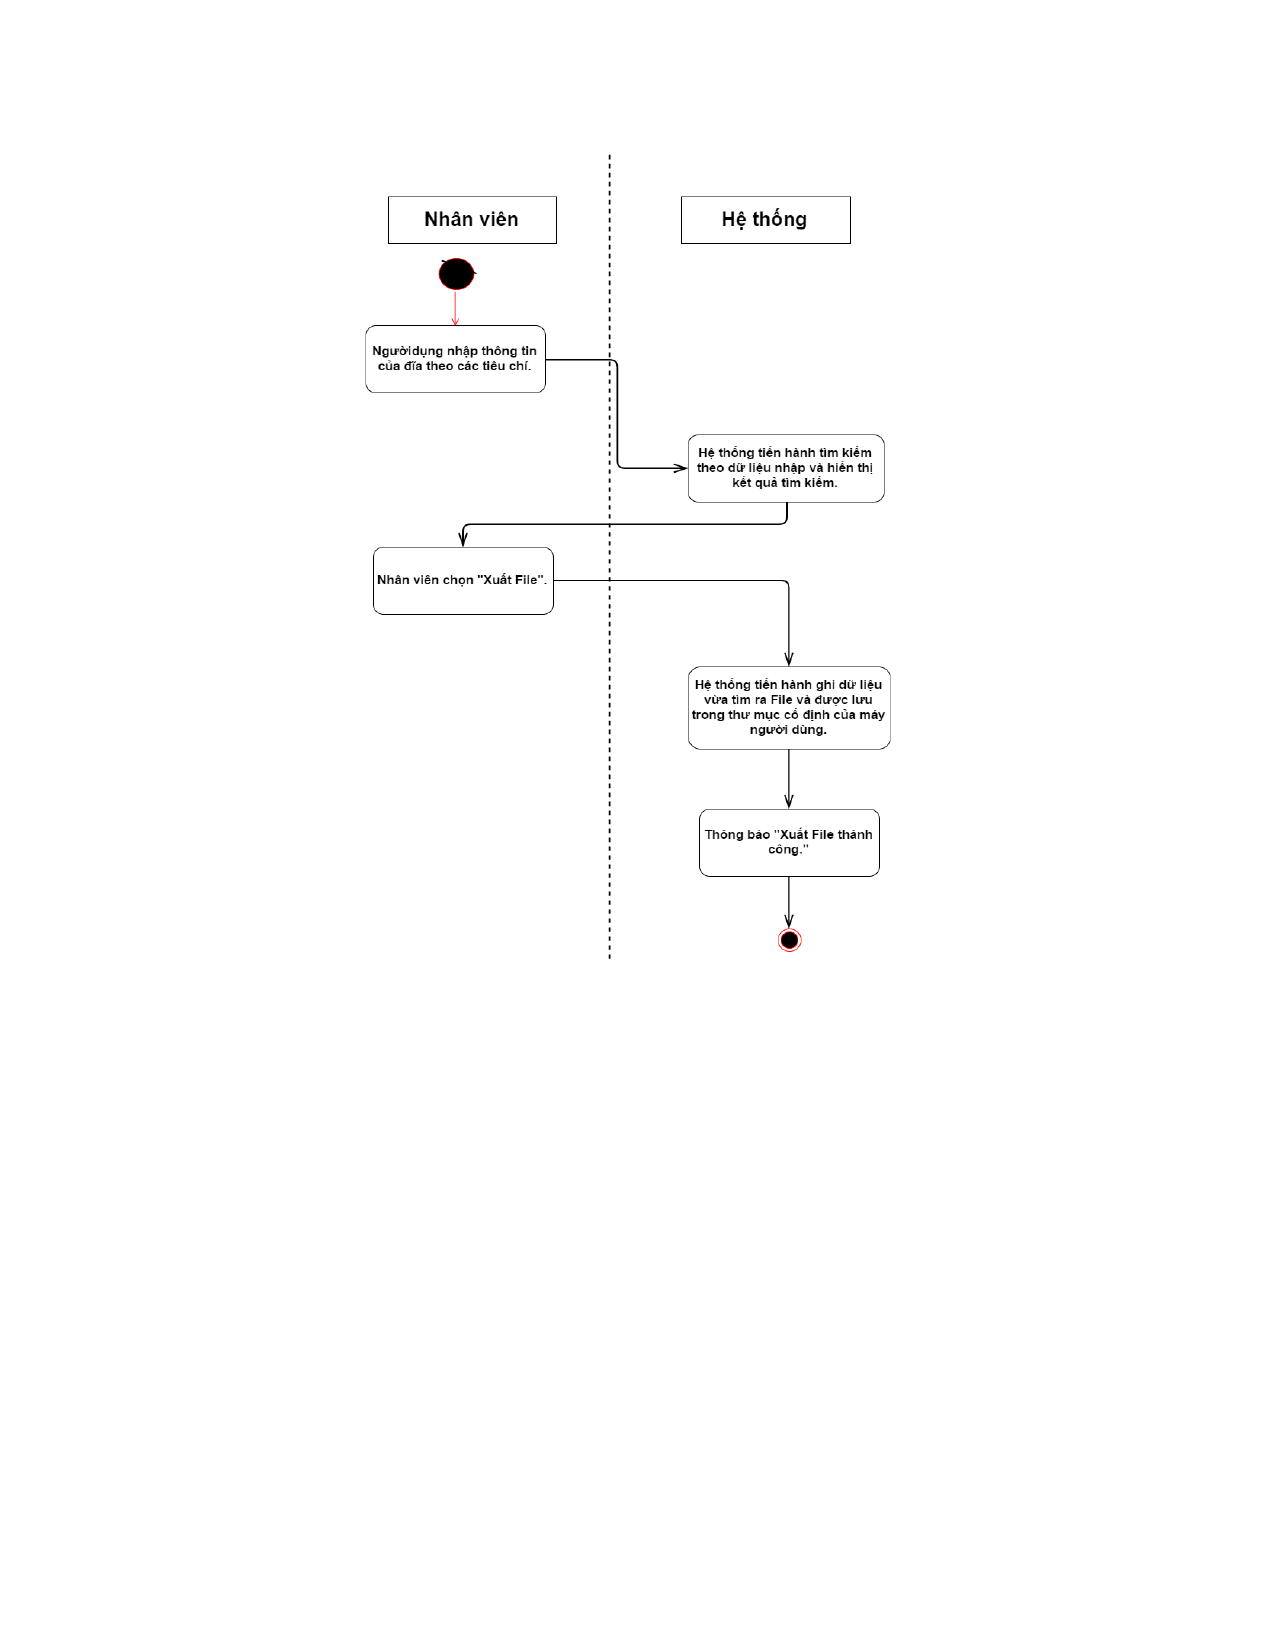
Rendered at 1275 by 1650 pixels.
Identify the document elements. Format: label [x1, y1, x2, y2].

picture [365, 150, 891, 961]
